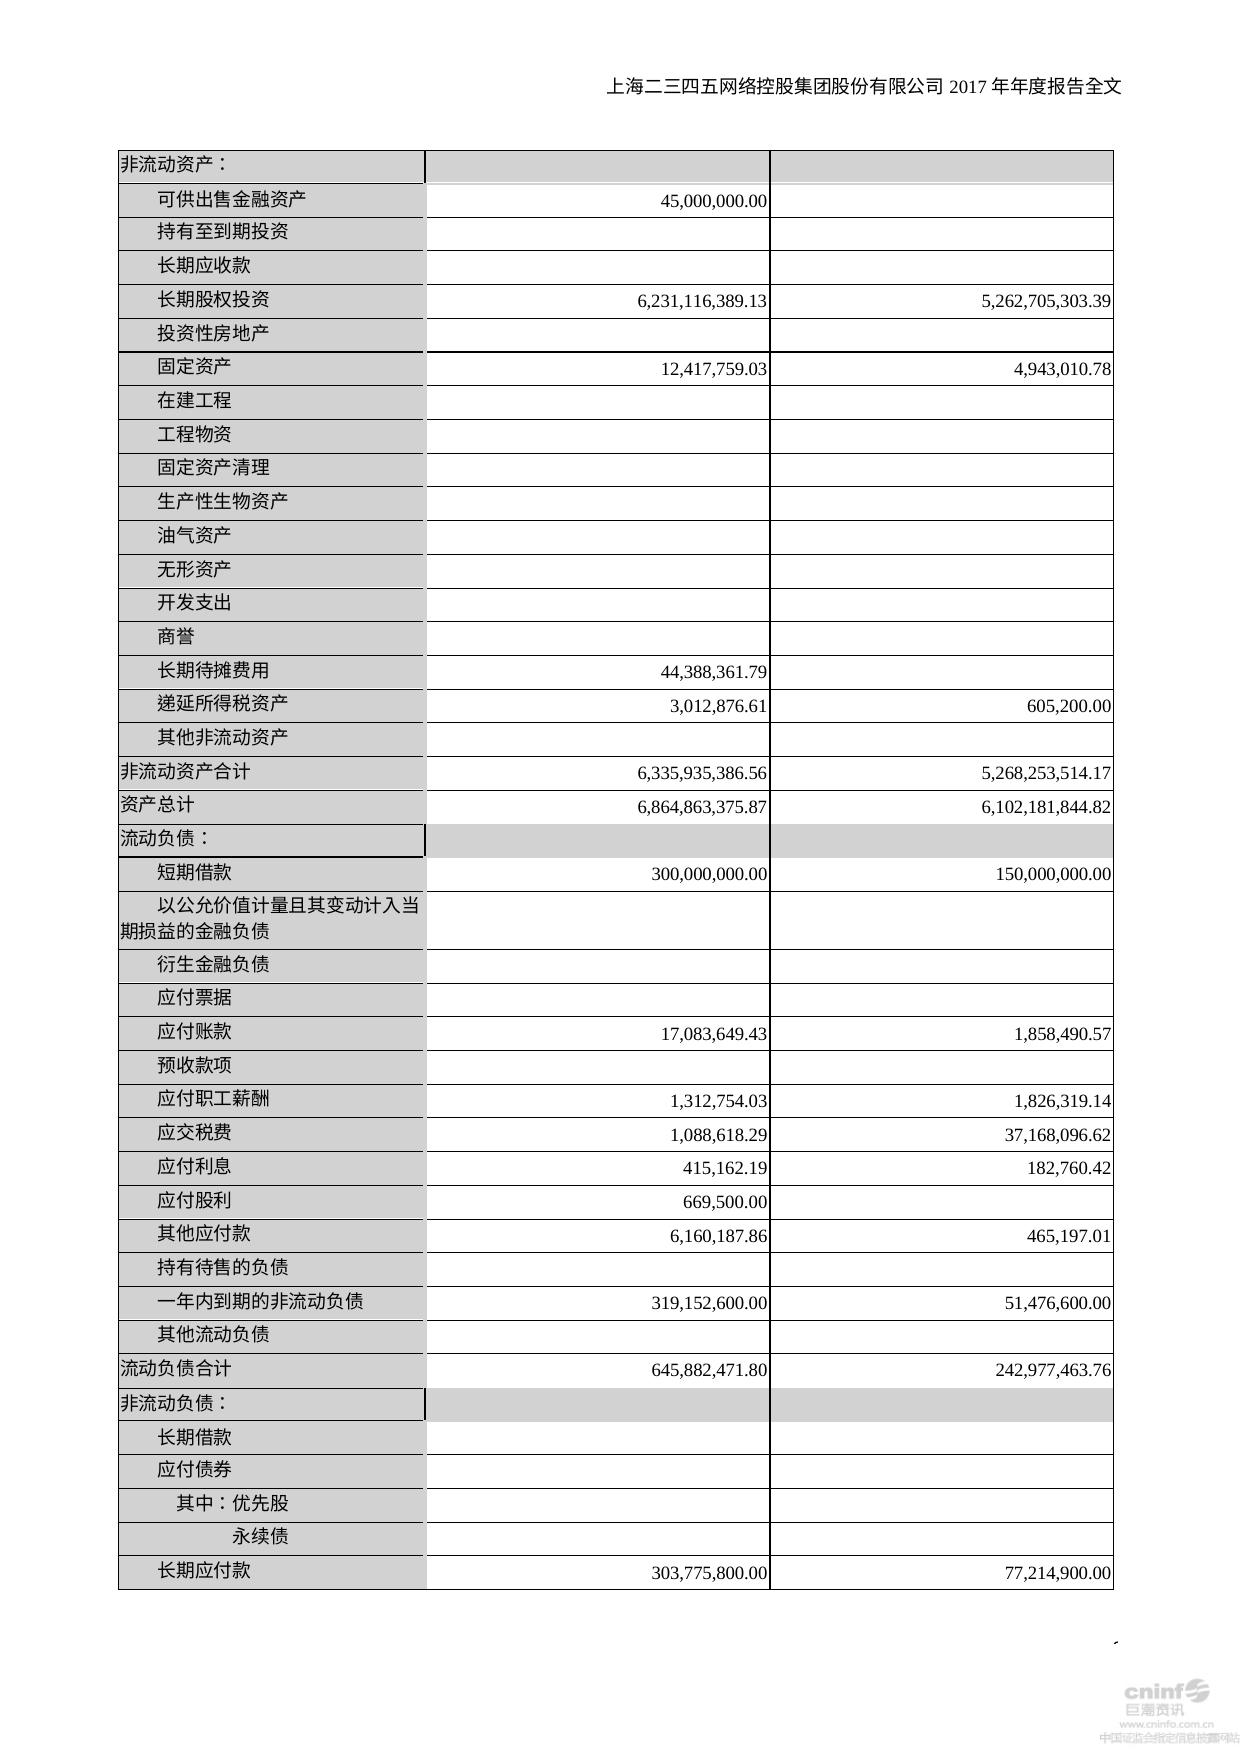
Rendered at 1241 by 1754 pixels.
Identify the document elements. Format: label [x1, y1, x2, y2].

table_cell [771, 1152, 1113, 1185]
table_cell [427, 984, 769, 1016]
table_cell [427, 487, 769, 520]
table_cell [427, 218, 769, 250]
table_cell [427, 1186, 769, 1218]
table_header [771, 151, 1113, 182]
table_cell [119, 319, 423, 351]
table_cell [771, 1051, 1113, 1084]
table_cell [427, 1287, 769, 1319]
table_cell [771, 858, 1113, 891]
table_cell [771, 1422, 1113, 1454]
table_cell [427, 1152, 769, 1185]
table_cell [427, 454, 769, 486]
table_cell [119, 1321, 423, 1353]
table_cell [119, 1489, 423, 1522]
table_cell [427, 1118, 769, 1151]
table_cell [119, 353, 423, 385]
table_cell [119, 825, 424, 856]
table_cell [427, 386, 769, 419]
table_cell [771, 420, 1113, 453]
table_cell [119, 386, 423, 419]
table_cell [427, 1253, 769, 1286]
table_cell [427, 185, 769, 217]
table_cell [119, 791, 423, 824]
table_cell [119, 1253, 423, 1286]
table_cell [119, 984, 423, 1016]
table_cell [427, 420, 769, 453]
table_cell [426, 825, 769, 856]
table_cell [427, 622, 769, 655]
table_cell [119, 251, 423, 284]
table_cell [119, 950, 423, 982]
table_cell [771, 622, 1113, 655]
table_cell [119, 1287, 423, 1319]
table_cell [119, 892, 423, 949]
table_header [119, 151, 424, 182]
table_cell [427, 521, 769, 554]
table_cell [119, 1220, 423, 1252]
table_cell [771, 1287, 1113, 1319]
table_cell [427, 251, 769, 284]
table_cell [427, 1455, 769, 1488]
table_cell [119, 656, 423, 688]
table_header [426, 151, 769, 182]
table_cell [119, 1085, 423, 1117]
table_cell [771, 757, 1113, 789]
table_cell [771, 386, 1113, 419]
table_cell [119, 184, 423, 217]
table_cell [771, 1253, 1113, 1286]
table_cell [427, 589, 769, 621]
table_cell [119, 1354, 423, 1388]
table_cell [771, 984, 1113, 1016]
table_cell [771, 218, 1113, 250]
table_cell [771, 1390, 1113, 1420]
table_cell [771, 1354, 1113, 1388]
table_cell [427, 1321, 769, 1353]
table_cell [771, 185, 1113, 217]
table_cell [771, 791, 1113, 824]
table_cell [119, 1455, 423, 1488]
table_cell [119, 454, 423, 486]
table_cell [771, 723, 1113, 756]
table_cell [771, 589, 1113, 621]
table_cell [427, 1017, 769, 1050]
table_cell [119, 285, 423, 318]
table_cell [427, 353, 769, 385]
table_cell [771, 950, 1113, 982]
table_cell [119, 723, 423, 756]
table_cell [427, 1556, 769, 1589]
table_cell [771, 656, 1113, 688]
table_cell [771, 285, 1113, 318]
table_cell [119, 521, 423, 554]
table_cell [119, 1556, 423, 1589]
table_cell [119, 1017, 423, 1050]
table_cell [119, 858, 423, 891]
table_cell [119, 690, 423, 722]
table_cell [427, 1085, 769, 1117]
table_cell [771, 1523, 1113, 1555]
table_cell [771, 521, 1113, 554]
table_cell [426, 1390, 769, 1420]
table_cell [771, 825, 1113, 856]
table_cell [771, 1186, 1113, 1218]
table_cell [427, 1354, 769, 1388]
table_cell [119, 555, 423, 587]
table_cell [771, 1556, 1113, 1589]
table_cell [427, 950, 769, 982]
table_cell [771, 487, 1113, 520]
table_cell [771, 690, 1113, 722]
picture [1099, 1673, 1241, 1754]
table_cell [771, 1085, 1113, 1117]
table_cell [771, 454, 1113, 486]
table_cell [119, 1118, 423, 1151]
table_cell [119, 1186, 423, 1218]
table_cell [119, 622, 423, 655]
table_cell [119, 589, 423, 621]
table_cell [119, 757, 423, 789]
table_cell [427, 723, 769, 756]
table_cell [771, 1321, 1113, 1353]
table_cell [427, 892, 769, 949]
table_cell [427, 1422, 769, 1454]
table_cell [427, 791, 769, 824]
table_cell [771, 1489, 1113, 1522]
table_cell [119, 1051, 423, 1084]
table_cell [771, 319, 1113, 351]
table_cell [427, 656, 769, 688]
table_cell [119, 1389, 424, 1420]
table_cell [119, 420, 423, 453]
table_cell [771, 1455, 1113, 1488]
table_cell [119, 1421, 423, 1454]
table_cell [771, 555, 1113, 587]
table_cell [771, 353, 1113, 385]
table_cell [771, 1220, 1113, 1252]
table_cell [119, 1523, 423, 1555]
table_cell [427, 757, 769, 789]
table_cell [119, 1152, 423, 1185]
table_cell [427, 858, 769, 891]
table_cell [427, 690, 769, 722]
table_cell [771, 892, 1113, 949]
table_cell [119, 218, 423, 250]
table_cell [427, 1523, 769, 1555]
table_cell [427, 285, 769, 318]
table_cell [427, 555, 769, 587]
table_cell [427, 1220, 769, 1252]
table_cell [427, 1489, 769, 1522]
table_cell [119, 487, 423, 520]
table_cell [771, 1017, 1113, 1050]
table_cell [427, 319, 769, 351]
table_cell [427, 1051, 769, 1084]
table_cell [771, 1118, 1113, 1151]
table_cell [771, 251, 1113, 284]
